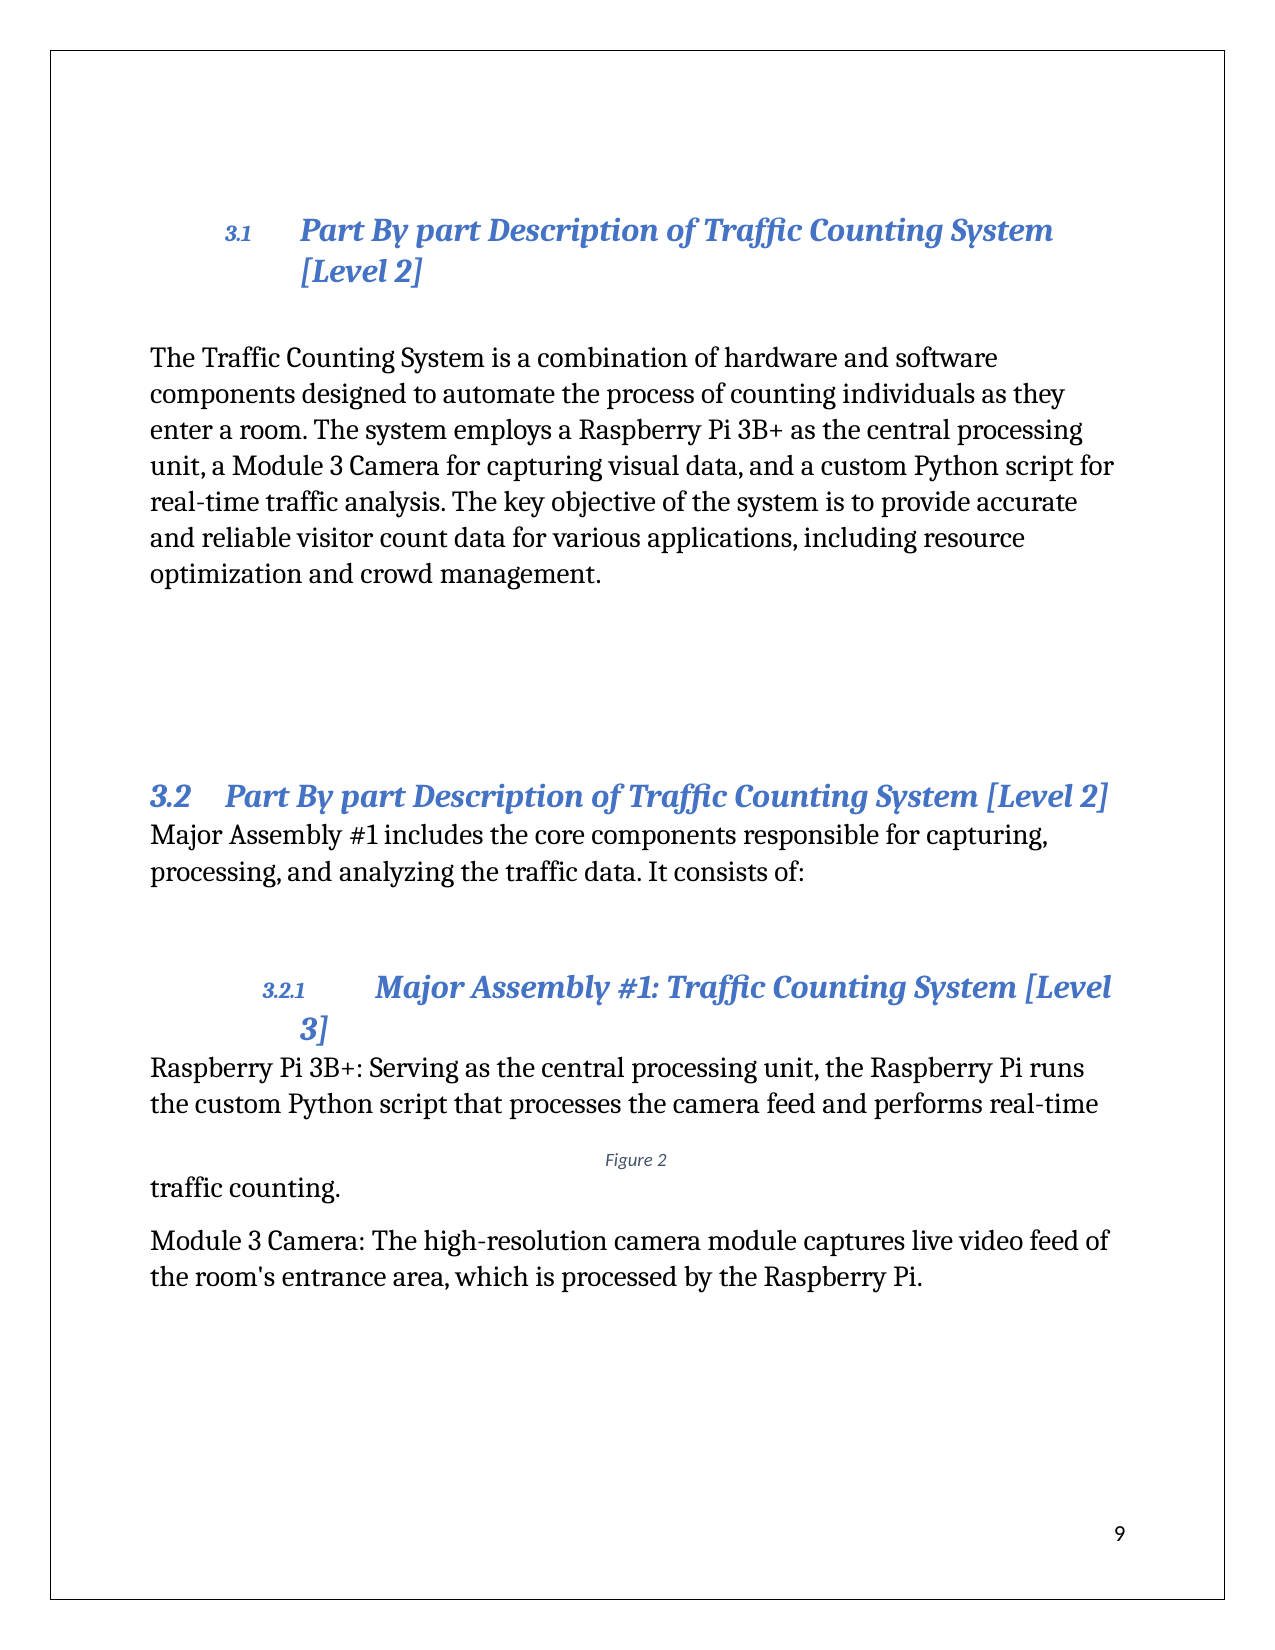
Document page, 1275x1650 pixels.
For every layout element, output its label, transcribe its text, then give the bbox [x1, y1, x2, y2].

subtitle 3.2 Part By part Description of Traffic Counting System [Level 2] [150, 777, 1125, 816]
subtitle Major Assembly #1: Traffic Counting System [Level 3] [262, 969, 1125, 1048]
text The Traffic Counting System is a combination of hardware and software components designed to automate the process of counting individuals as they enter a room. The system employs a Raspberry Pi 3B+ as the central processing unit, a Module 3 Camera for capturing visual data, and a custom Python script for real-time traffic analysis. The key objective of the system is to provide accurate and reliable visitor count data for various applications, including resource optimization and crowd management. [150, 341, 1125, 591]
subtitle Part By part Description of Traffic Counting System [Level 2] [225, 211, 1125, 291]
text Module 3 Camera: The high-resolution camera module captures live video feed of the room's entrance area, which is processed by the Raspberry Pi. [150, 1224, 1125, 1293]
text Raspberry Pi 3B+: Serving as the central processing unit, the Raspberry Pi runs the custom Python script that processes the camera feed and performs real-time traffic counting. [150, 1051, 1125, 1204]
text Major Assembly #1 includes the core components responsible for capturing, processing, and analyzing the traffic data. It consists of: [150, 818, 1125, 888]
